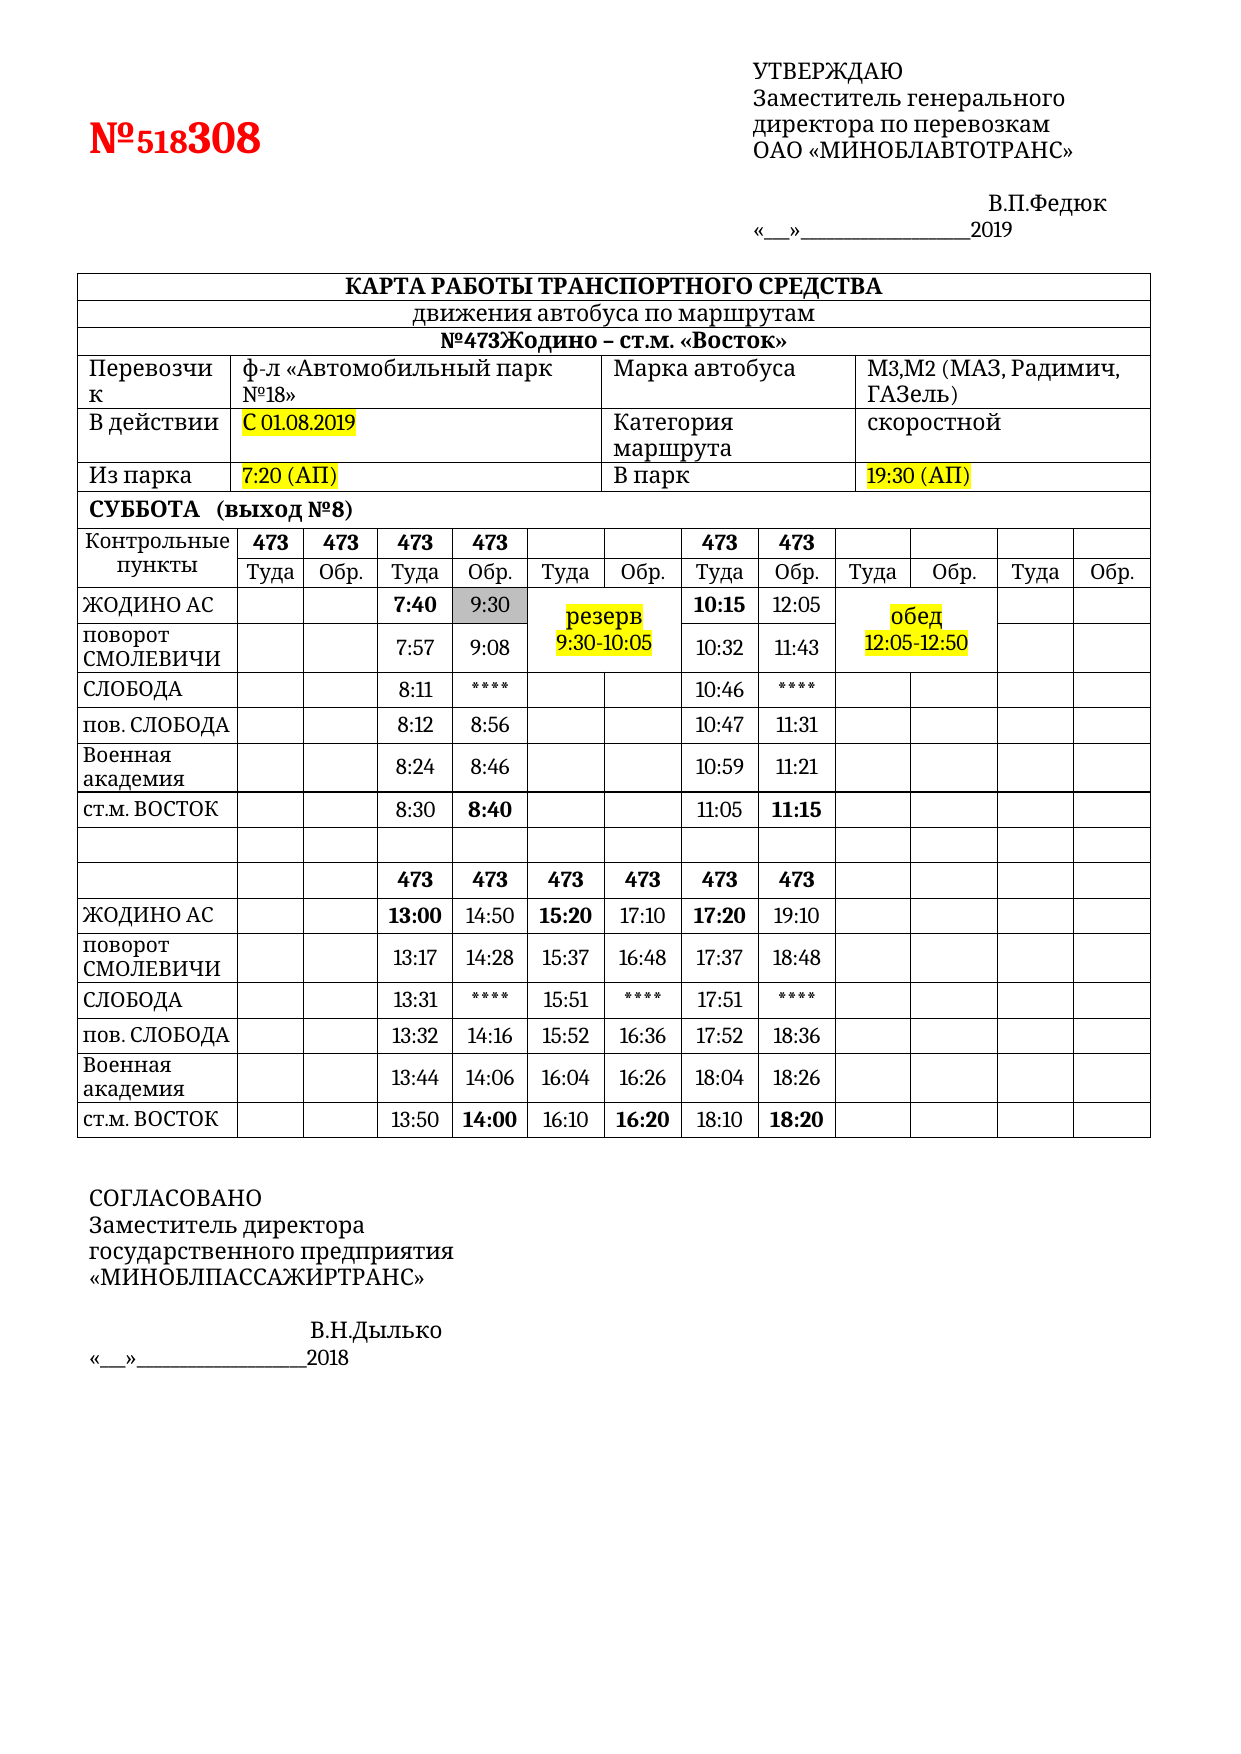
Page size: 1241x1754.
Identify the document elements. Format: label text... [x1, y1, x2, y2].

table_cell [998, 863, 1073, 898]
table_cell [78, 863, 237, 898]
table_cell [911, 983, 997, 1017]
table_cell 14:06 [453, 1054, 527, 1102]
table_cell С 01.08.2019 [231, 409, 601, 462]
table_cell [1074, 673, 1150, 707]
table_cell [911, 793, 997, 827]
table_cell [1074, 624, 1150, 672]
table_cell [1074, 828, 1150, 862]
table_cell ЖОДИНО АС [78, 899, 237, 933]
table_cell Обр. [453, 559, 527, 587]
table_cell 17:51 [682, 983, 758, 1017]
text СОГЛАСОВАНО [89, 1186, 1152, 1212]
table_cell 10:46 [682, 673, 758, 707]
table_cell [528, 793, 604, 827]
table_cell [304, 1054, 377, 1102]
table_cell Военная академия [78, 744, 237, 791]
table_cell 16:36 [605, 1019, 681, 1053]
table_cell 7:20 (АП) [231, 463, 601, 491]
table_cell [836, 1103, 910, 1137]
table_cell №473Жодино – ст.м. «Восток» [78, 328, 1150, 354]
table_cell [1074, 708, 1150, 742]
table_cell 8:40 [453, 793, 527, 827]
table_cell [238, 1019, 303, 1053]
table_cell [1074, 1019, 1150, 1053]
table_cell 16:26 [605, 1054, 681, 1102]
table_cell 473 [238, 529, 303, 558]
table_cell 11:21 [759, 744, 835, 791]
table_cell 10:32 [682, 624, 758, 672]
table_cell 11:43 [759, 624, 835, 672]
table_cell [998, 793, 1073, 827]
table_cell [1074, 1103, 1150, 1137]
table_cell 11:31 [759, 708, 835, 742]
table_cell [836, 899, 910, 933]
table_cell [998, 1019, 1073, 1053]
table_cell [304, 863, 377, 898]
table_cell обед 12:05-12:50 [836, 588, 997, 672]
table_cell [238, 863, 303, 898]
table_cell 18:36 [759, 1019, 835, 1053]
table_cell 473 [378, 863, 452, 898]
table_cell 11:05 [682, 793, 758, 827]
table_cell [528, 529, 604, 558]
table_cell ст.м. ВОСТОК [78, 1103, 237, 1137]
table_cell 17:37 [682, 934, 758, 982]
table_cell [682, 828, 758, 862]
text В.Н.Дылько [236, 1318, 1152, 1344]
table_cell 13:31 [378, 983, 452, 1017]
table_cell [304, 708, 377, 742]
table_cell [605, 793, 681, 827]
table_cell движения автобуса по маршрутам [78, 301, 1150, 327]
table_cell [238, 793, 303, 827]
table_cell [238, 673, 303, 707]
table_cell 18:20 [759, 1103, 835, 1137]
table_cell [836, 793, 910, 827]
table_cell [304, 744, 377, 791]
table_cell [759, 828, 835, 862]
table_cell [1074, 899, 1150, 933]
table_cell [304, 1019, 377, 1053]
table_cell 473 [304, 529, 377, 558]
table_cell В парк [602, 463, 855, 491]
table_cell [911, 1054, 997, 1102]
table_cell [238, 983, 303, 1017]
table_cell 473 [759, 529, 835, 558]
table_cell 19:10 [759, 899, 835, 933]
table_cell 11:15 [759, 793, 835, 827]
table_cell [605, 744, 681, 791]
table_cell [836, 744, 910, 791]
table_cell 473 [605, 863, 681, 898]
table_cell [304, 828, 377, 862]
table_cell СУББОТА (выход №8) [78, 492, 1150, 528]
table_header №518308 [78, 59, 741, 244]
table_cell [911, 529, 997, 558]
table_cell [238, 1103, 303, 1137]
table_cell [605, 828, 681, 862]
table_cell 473 [528, 863, 604, 898]
table_cell [304, 983, 377, 1017]
table_cell 13:50 [378, 1103, 452, 1137]
table_cell **** [453, 673, 527, 707]
table_cell [238, 828, 303, 862]
table_cell [605, 708, 681, 742]
table_cell 13:00 [378, 899, 452, 933]
table_cell 10:59 [682, 744, 758, 791]
table_cell 9:30 [453, 588, 527, 623]
table_cell Категория маршрута [602, 409, 855, 462]
table_cell [238, 1054, 303, 1102]
table_cell Туда [998, 559, 1073, 587]
table_cell [304, 588, 377, 623]
table_cell 13:44 [378, 1054, 452, 1102]
table_cell [998, 529, 1073, 558]
table_cell Обр. [304, 559, 377, 587]
table_cell [1074, 793, 1150, 827]
table_cell 8:12 [378, 708, 452, 742]
table_cell [998, 1054, 1073, 1102]
table_cell 12:05 [759, 588, 835, 623]
table_cell 473 [378, 529, 452, 558]
table_cell 8:30 [378, 793, 452, 827]
table_cell Обр. [911, 559, 997, 587]
table_cell Перевозчик [78, 356, 230, 408]
table_cell [911, 934, 997, 982]
table_cell 8:24 [378, 744, 452, 791]
table_cell **** [759, 983, 835, 1017]
table_cell резерв 9:30-10:05 [528, 588, 681, 672]
table_cell [836, 1054, 910, 1102]
table_cell **** [605, 983, 681, 1017]
table_cell [304, 934, 377, 982]
table_cell [605, 673, 681, 707]
text государственного предприятия [89, 1239, 1152, 1265]
table_cell [1074, 744, 1150, 791]
table_cell [78, 828, 237, 862]
table_cell [1074, 529, 1150, 558]
table_cell 473 [682, 863, 758, 898]
table_cell ЖОДИНО АС [78, 588, 237, 623]
table_cell [238, 899, 303, 933]
table_cell [304, 793, 377, 827]
table_cell [836, 828, 910, 862]
table_cell **** [453, 983, 527, 1017]
table_cell 14:00 [453, 1103, 527, 1137]
table_cell 16:10 [528, 1103, 604, 1137]
table_cell Туда [528, 559, 604, 587]
table_cell [836, 983, 910, 1017]
table_cell [911, 1019, 997, 1053]
table_cell [998, 708, 1073, 742]
table_cell 8:11 [378, 673, 452, 707]
table_cell 473 [453, 863, 527, 898]
table_cell 17:20 [682, 899, 758, 933]
table_header КАРТА РАБОТЫ ТРАНСПОРТНОГО СРЕДСТВА [78, 274, 1150, 300]
table_cell пов. СЛОБОДА [78, 708, 237, 742]
table_cell скоростной [856, 409, 1150, 462]
table_cell [304, 673, 377, 707]
table_cell Военная академия [78, 1054, 237, 1102]
table_cell 13:17 [378, 934, 452, 982]
table_cell 19:30 (АП) [856, 463, 1150, 491]
table_cell [911, 828, 997, 862]
table_cell [453, 828, 527, 862]
table_cell 8:46 [453, 744, 527, 791]
table_cell 7:40 [378, 588, 452, 623]
table_cell [998, 1103, 1073, 1137]
table_cell 473 [453, 529, 527, 558]
table_cell [238, 588, 303, 623]
table_cell [998, 624, 1073, 672]
table_cell 16:20 [605, 1103, 681, 1137]
table_cell 10:47 [682, 708, 758, 742]
table_cell [238, 624, 303, 672]
table_cell Обр. [605, 559, 681, 587]
text «МИНОБЛПАССАЖИРТРАНС» [89, 1265, 1152, 1292]
table_cell 14:16 [453, 1019, 527, 1053]
table_cell 473 [759, 863, 835, 898]
table_cell 13:32 [378, 1019, 452, 1053]
table_cell 18:04 [682, 1054, 758, 1102]
table_cell [911, 744, 997, 791]
table_cell Туда [836, 559, 910, 587]
table_cell [836, 529, 910, 558]
table_cell [1074, 863, 1150, 898]
table_cell [304, 1103, 377, 1137]
table_cell [911, 1103, 997, 1137]
table_cell 15:51 [528, 983, 604, 1017]
table_cell [238, 744, 303, 791]
table_cell [238, 934, 303, 982]
table_cell [836, 708, 910, 742]
table_cell М3,М2 (МАЗ, Радимич, ГАЗель) [856, 356, 1150, 408]
table_cell 15:37 [528, 934, 604, 982]
table_cell Из парка [78, 463, 230, 491]
table_cell [528, 673, 604, 707]
text Заместитель директора [89, 1212, 1152, 1239]
table_cell [605, 529, 681, 558]
table_cell [998, 673, 1073, 707]
table_cell **** [759, 673, 835, 707]
table_cell [304, 624, 377, 672]
table_cell [998, 934, 1073, 982]
table_cell [836, 1019, 910, 1053]
table_cell [528, 708, 604, 742]
text «___»____________________2018 [89, 1344, 1152, 1371]
table_cell [998, 983, 1073, 1017]
table_cell [304, 899, 377, 933]
table_cell 473 [682, 529, 758, 558]
table_cell [528, 828, 604, 862]
table_cell [1074, 1054, 1150, 1102]
table_cell 18:26 [759, 1054, 835, 1102]
table_cell пов. СЛОБОДА [78, 1019, 237, 1053]
table_cell СЛОБОДА [78, 983, 237, 1017]
table_cell 16:04 [528, 1054, 604, 1102]
table_cell Контрольные пункты [78, 529, 237, 587]
table_cell [998, 828, 1073, 862]
table_cell 14:28 [453, 934, 527, 982]
table_cell [836, 934, 910, 982]
table_cell 17:52 [682, 1019, 758, 1053]
table_cell 7:57 [378, 624, 452, 672]
table_cell 16:48 [605, 934, 681, 982]
table_cell [378, 828, 452, 862]
table_cell Обр. [759, 559, 835, 587]
table_cell Марка автобуса [602, 356, 855, 408]
table_cell поворот СМОЛЕВИЧИ [78, 624, 237, 672]
table_cell [911, 673, 997, 707]
table_cell [998, 744, 1073, 791]
table_cell [998, 899, 1073, 933]
table_cell 18:10 [682, 1103, 758, 1137]
table_header УТВЕРЖДАЮ Заместитель генерального директора по перевозкам ОАО «МИНОБЛАВТОТРАНС» В.П.Федюк «___»____________________2019 [741, 59, 1139, 244]
table_cell ст.м. ВОСТОК [78, 793, 237, 827]
table_cell [1074, 588, 1150, 623]
table_cell Обр. [1074, 559, 1150, 587]
table_cell 14:50 [453, 899, 527, 933]
table_cell 15:20 [528, 899, 604, 933]
table_cell [911, 863, 997, 898]
table_cell [911, 899, 997, 933]
table_cell Туда [378, 559, 452, 587]
table_cell [528, 744, 604, 791]
table_cell [998, 588, 1073, 623]
table_cell [911, 708, 997, 742]
table_cell 9:08 [453, 624, 527, 672]
table_cell [836, 863, 910, 898]
table_cell ф-л «Автомобильный парк №18» [231, 356, 601, 408]
table_cell [1074, 983, 1150, 1017]
table_cell [238, 708, 303, 742]
table_cell В действии [78, 409, 230, 462]
table_cell [1074, 934, 1150, 982]
table_cell Туда [682, 559, 758, 587]
table_cell поворот СМОЛЕВИЧИ [78, 934, 237, 982]
table_cell 18:48 [759, 934, 835, 982]
table_cell 10:15 [682, 588, 758, 623]
table_cell 17:10 [605, 899, 681, 933]
table_cell 8:56 [453, 708, 527, 742]
table_cell [836, 673, 910, 707]
table_cell Туда [238, 559, 303, 587]
table_cell СЛОБОДА [78, 673, 237, 707]
table_cell 15:52 [528, 1019, 604, 1053]
